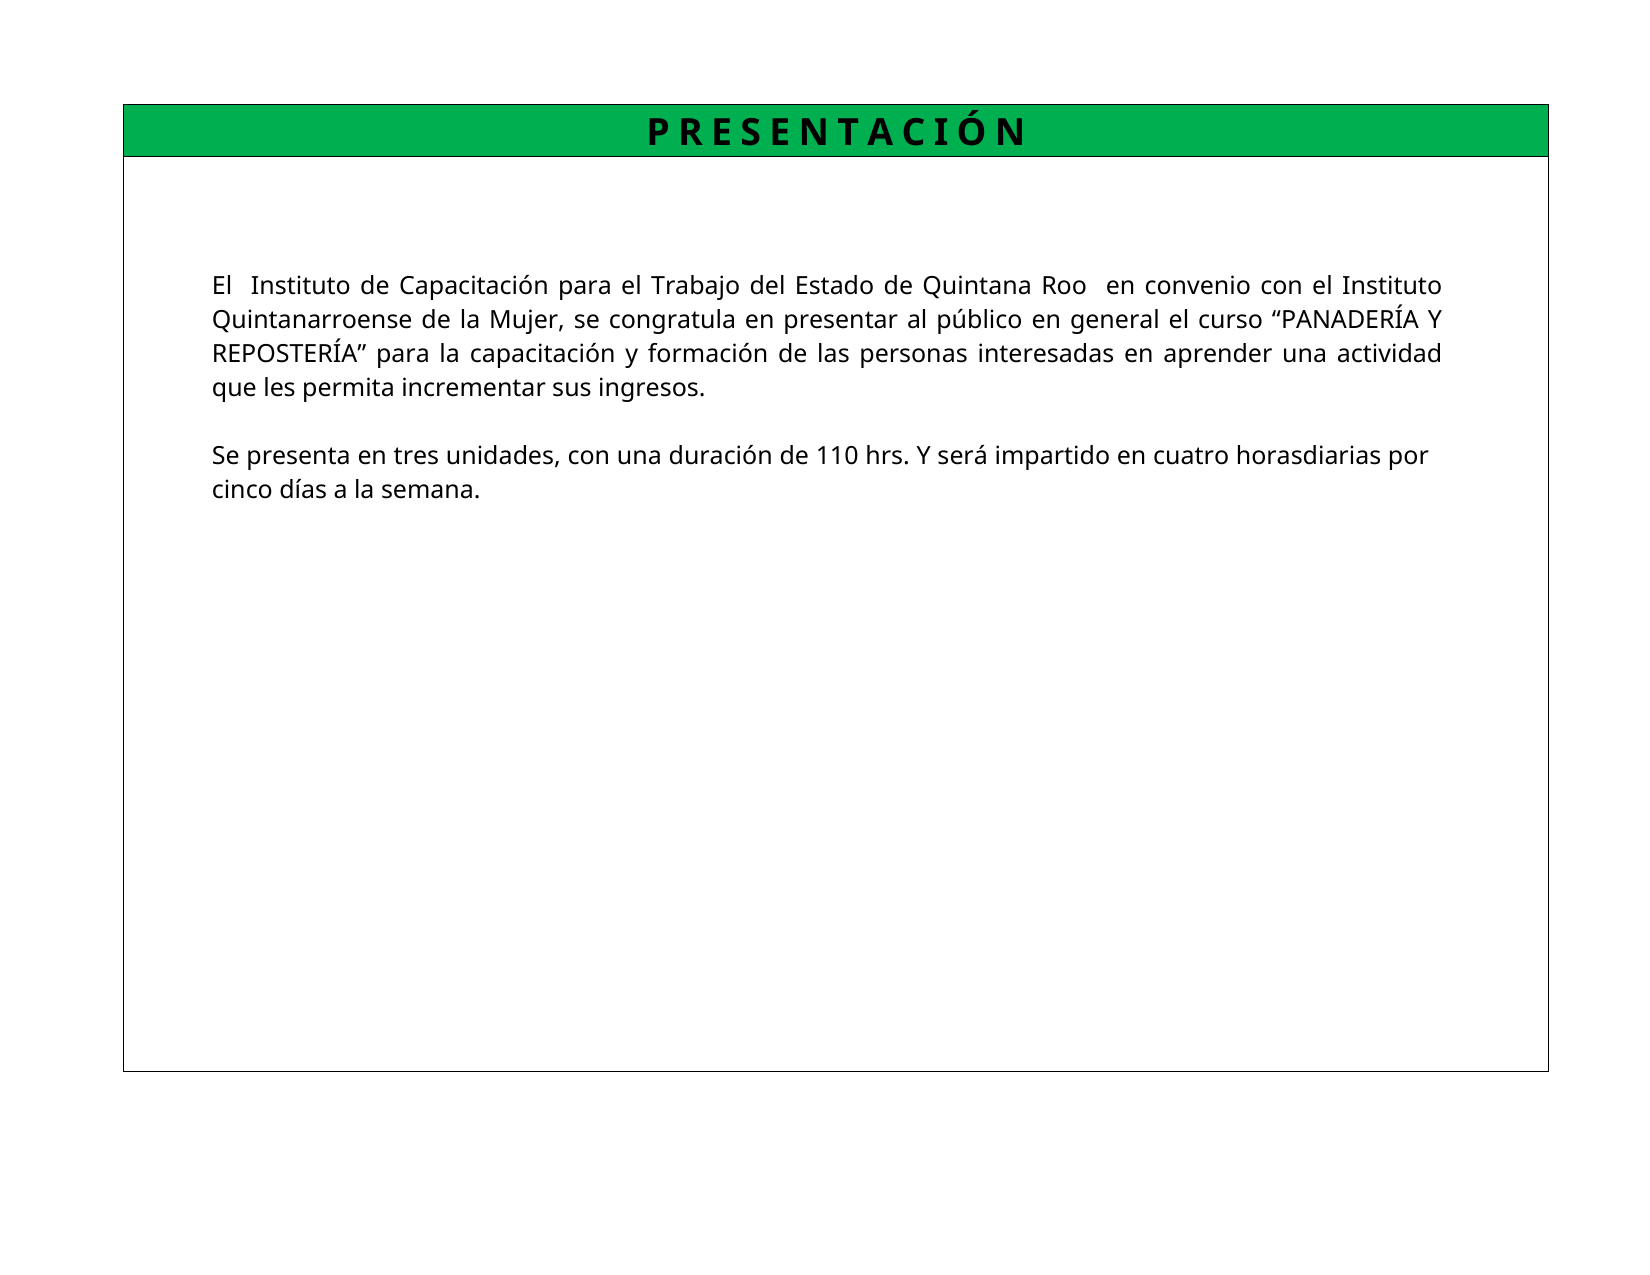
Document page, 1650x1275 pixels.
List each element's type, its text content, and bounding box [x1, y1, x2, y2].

table_header PRESENTACIÓN [124, 105, 1548, 156]
table_cell El Instituto de Capacitación para el Trabajo del Estado de Quintana Roo en convenio con el Instituto Quintanarroense de la Mujer, se congratula en presentar al público en general el curso “PANADERÍA Y REPOSTERÍA” para la capacitación y formación de las personas interesadas en aprender una actividad que les permita incrementar sus ingresos. Se presenta en tres unidades, con una duración de 110 hrs. Y será impartido en cuatro horasdiarias por cinco días a la semana. [124, 157, 1548, 1071]
